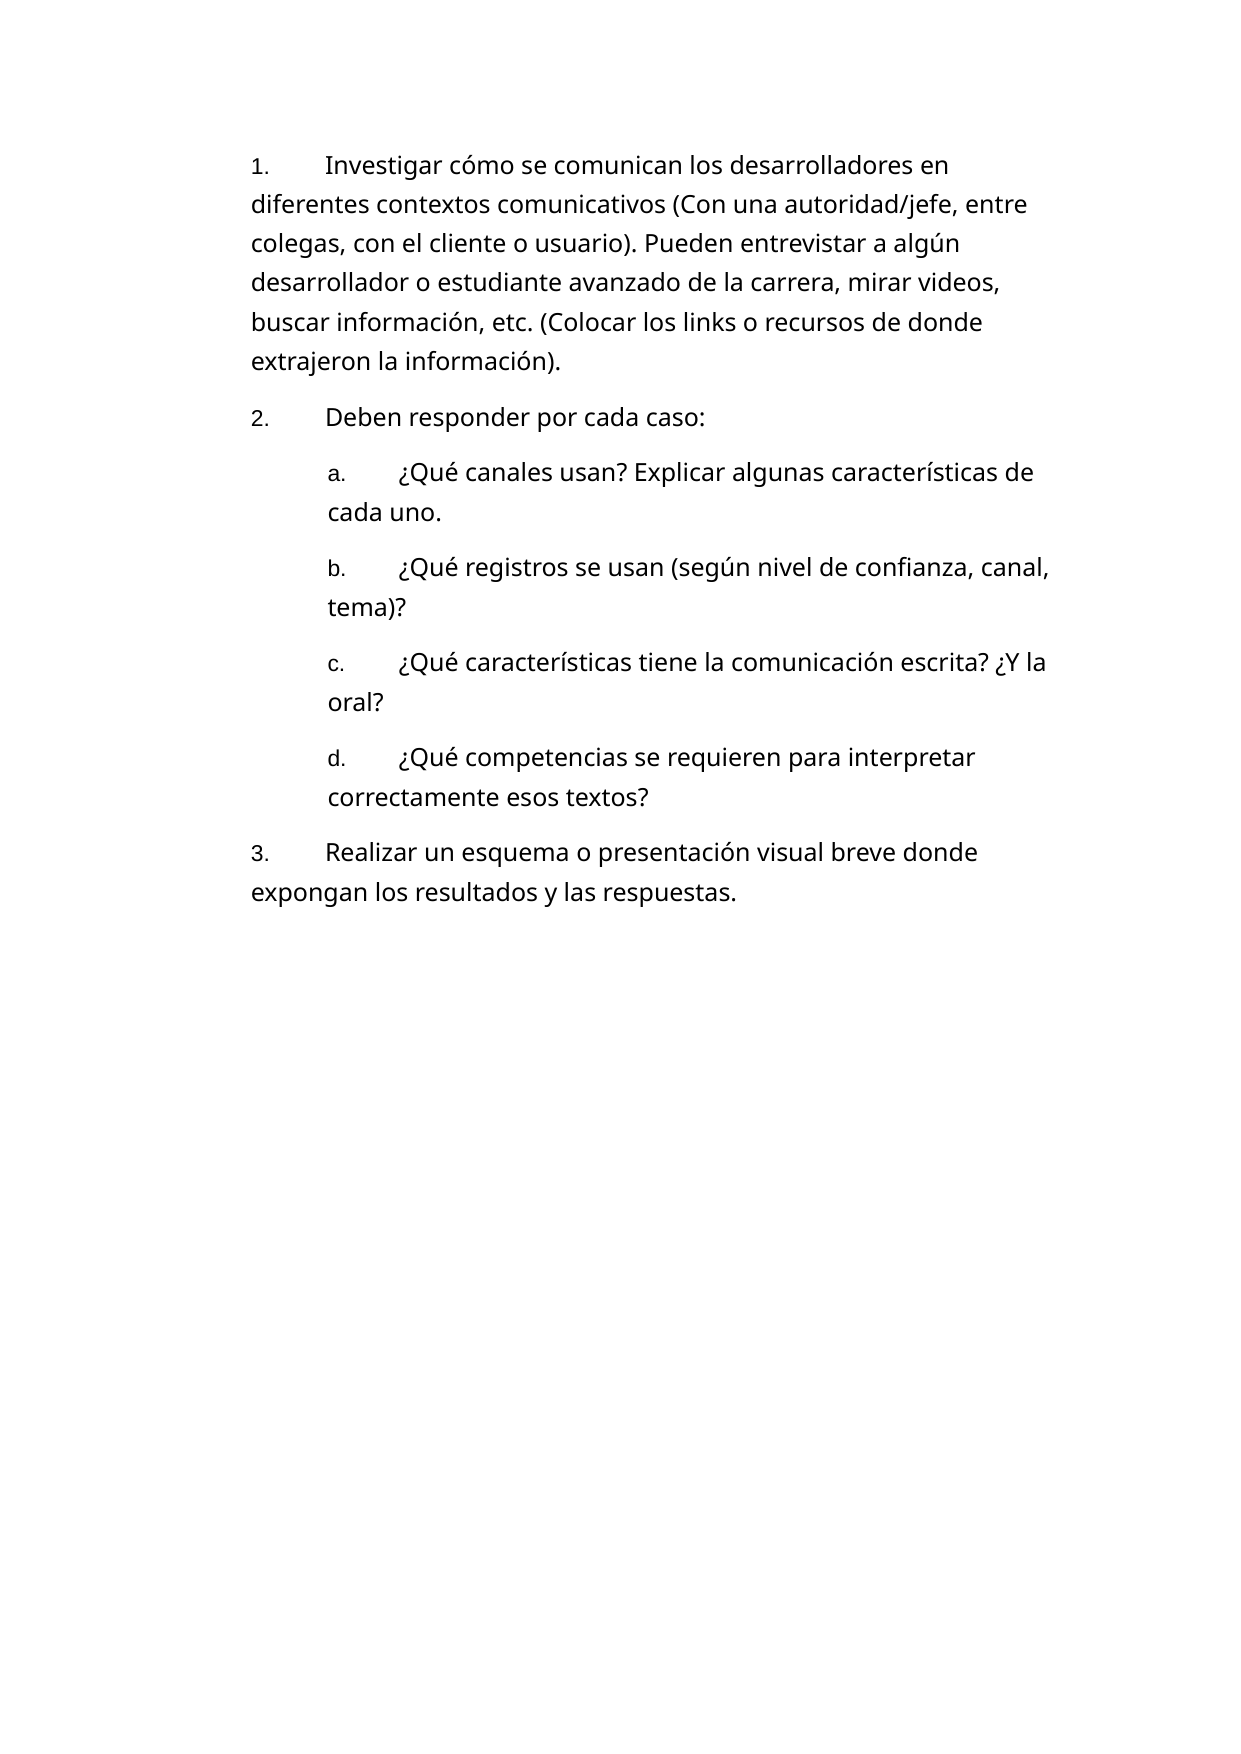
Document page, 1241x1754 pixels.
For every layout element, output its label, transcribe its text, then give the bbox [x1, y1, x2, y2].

list Deben responder por cada caso: [251, 399, 1063, 433]
list ¿Qué registros se usan (según nivel de confianza, canal, tema)? [327, 550, 1063, 623]
list Investigar cómo se comunican los desarrolladores en diferentes contextos comunicativos (Con una autoridad/jefe, entre colegas, con el cliente o usuario). Pueden entrevistar a algún desarrollador o estudiante avanzado de la carrera, mirar videos, buscar información, etc. (Colocar los links o recursos de donde extrajeron la información). [251, 148, 1063, 377]
list Realizar un esquema o presentación visual breve donde expongan los resultados y las respuestas. [251, 835, 1063, 908]
list ¿Qué características tiene la comunicación escrita? ¿Y la oral? [327, 645, 1063, 718]
list ¿Qué competencias se requieren para interpretar correctamente esos textos? [327, 740, 1063, 813]
list ¿Qué canales usan? Explicar algunas características de cada uno. [327, 455, 1063, 528]
